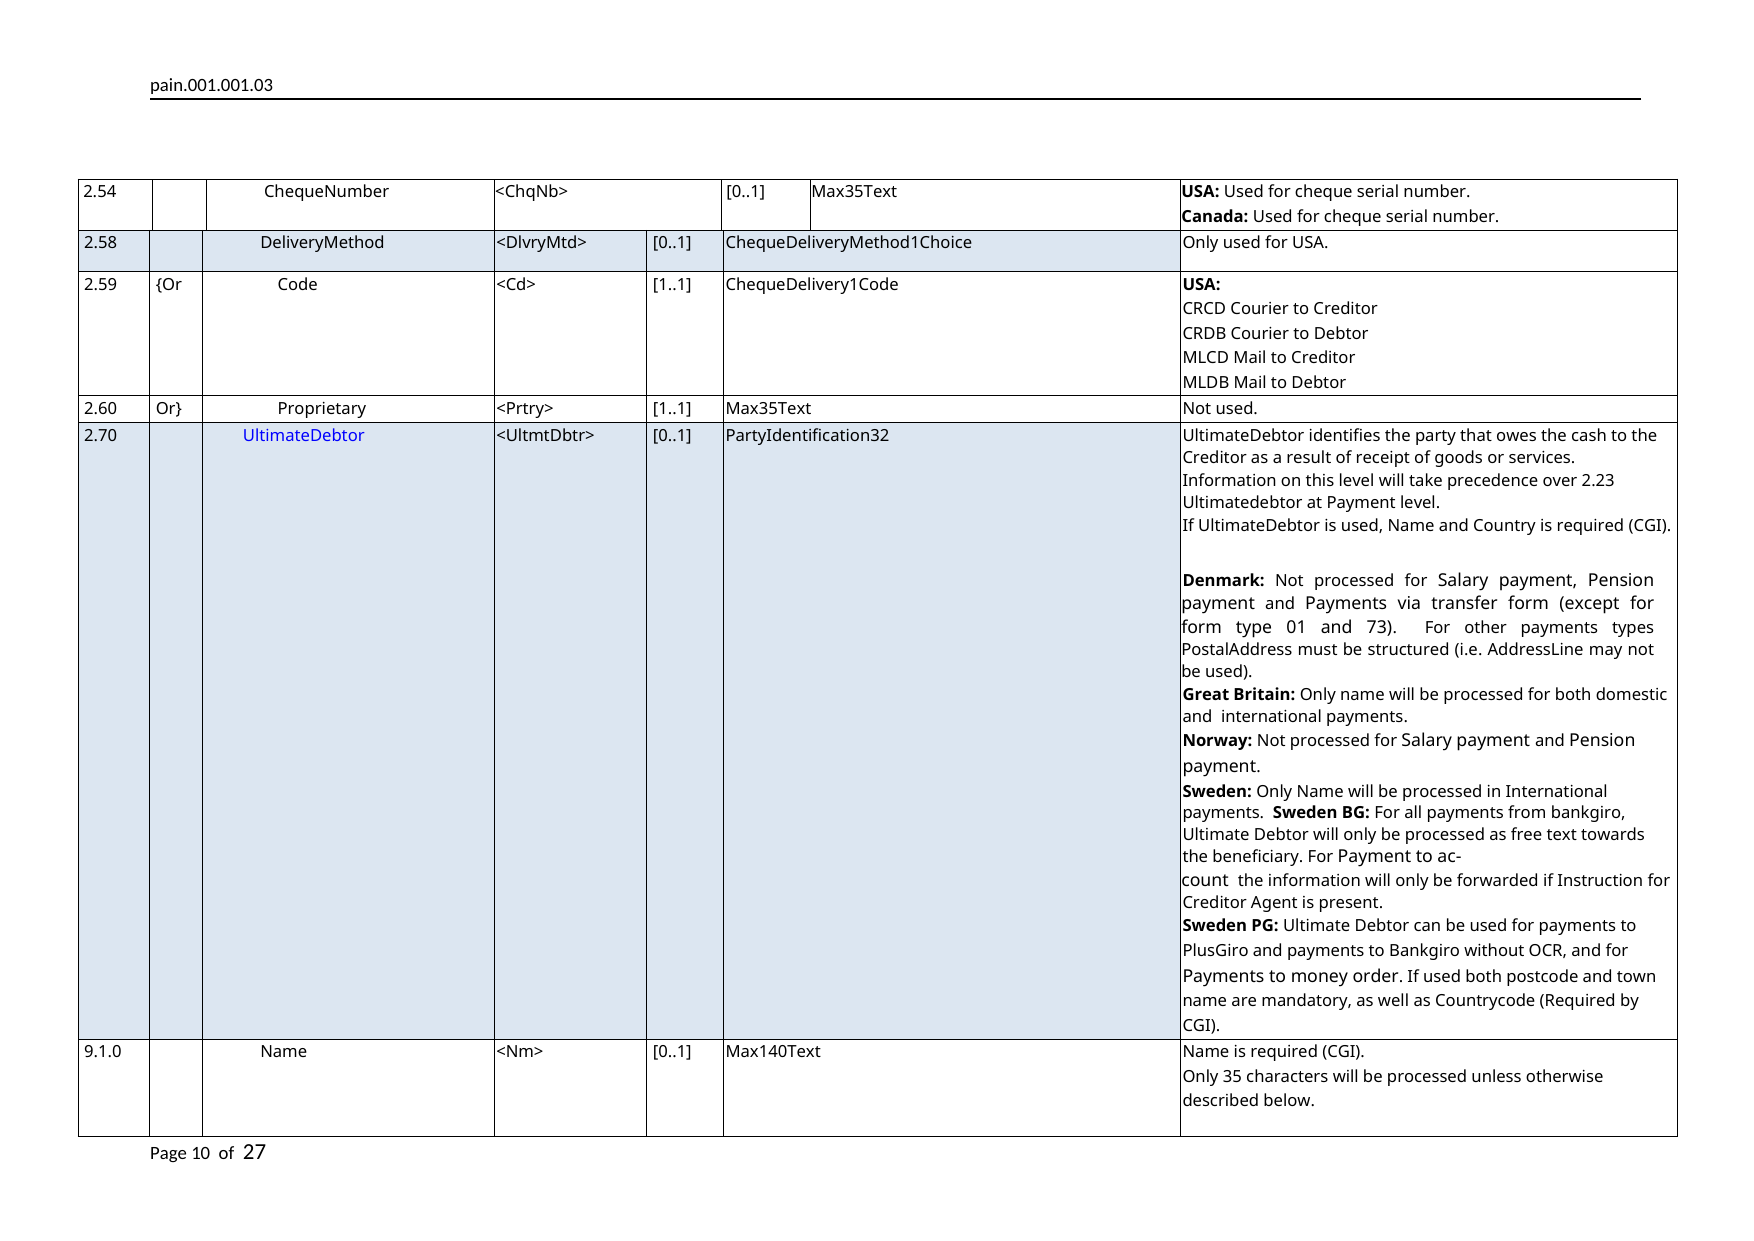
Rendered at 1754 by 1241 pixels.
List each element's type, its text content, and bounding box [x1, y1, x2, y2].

table_cell [1..1] [647, 396, 723, 422]
table_cell <Prtry> [495, 396, 646, 422]
table_cell Name [203, 1040, 494, 1136]
table_cell UltimateDebtor identifies the party that owes the cash to the Creditor as a result of receipt of goods or services. Information on this level will take precedence over 2.23 Ultimatedebtor at Payment level. If UltimateDebtor is used, Name and Country is required (CGI). Denmark: Not processed for Salary payment, Pension payment and Payments via transfer form (except for form type 01 and 73). For other payments types PostalAddress must be structured (i.e. AddressLine may not be used). Great Britain: Only name will be processed for both domestic and international payments. Norway: Not processed for Salary payment and Pension payment. Sweden: Only Name will be processed in International payments. Sweden BG: For all payments from bankgiro, Ultimate Debtor will only be processed as free text towards the beneficiary. For Payment to ac- count the information will only be forwarded if Instruction for Creditor Agent is present. Sweden PG: Ultimate Debtor can be used for payments to PlusGiro and payments to Bankgiro without OCR, and for Payments to money order. If used both postcode and town name are mandatory, as well as Countrycode (Required by CGI). [1181, 423, 1677, 1039]
table_cell ChequeNumber [207, 180, 494, 230]
table_cell [1..1] [647, 272, 723, 395]
table_cell [0..1] [647, 1040, 723, 1136]
table_cell <DlvryMtd> [495, 231, 646, 271]
table_cell [0..1] [647, 423, 723, 1039]
table_cell [150, 423, 202, 1039]
table_cell Code [203, 272, 494, 395]
table_cell Proprietary [203, 396, 494, 422]
table_cell UltimateDebtor [203, 423, 494, 1039]
table_cell <UltmtDbtr> [495, 423, 646, 1039]
table_cell Not used. [1181, 396, 1677, 422]
table_cell <ChqNb> [495, 180, 721, 230]
table_cell ChequeDelivery1Code [724, 272, 1180, 395]
table_cell 2.59 [79, 272, 149, 395]
table_cell Max35Text [724, 396, 1180, 422]
table_cell {Or [150, 272, 202, 395]
table_cell [153, 180, 206, 230]
table_cell DeliveryMethod [203, 231, 494, 271]
table_cell <Nm> [495, 1040, 646, 1136]
table_cell Max35Text [811, 180, 1180, 230]
table_cell [0..1] [647, 231, 723, 271]
table_cell USA: Used for cheque serial number. Canada: Used for cheque serial number. [1181, 180, 1677, 230]
table_cell Max140Text [724, 1040, 1180, 1136]
table_cell 2.58 [79, 231, 149, 271]
table_cell [0..1] [722, 180, 810, 230]
table_cell <Cd> [495, 272, 646, 395]
table_cell Only used for USA. [1181, 231, 1677, 271]
table_cell [150, 1040, 202, 1136]
table_cell [150, 231, 202, 271]
table_cell USA: CRCD Courier to Creditor CRDB Courier to Debtor MLCD Mail to Creditor MLDB Mail to Debtor [1181, 272, 1677, 395]
table_cell PartyIdentification32 [724, 423, 1180, 1039]
table_cell 2.70 [79, 423, 149, 1039]
table_cell 9.1.0 [79, 1040, 149, 1136]
table_cell Or} [150, 396, 202, 422]
table_cell ChequeDeliveryMethod1Choice [724, 231, 1180, 271]
table_cell 2.54 [79, 180, 152, 230]
table_cell 2.60 [79, 396, 149, 422]
